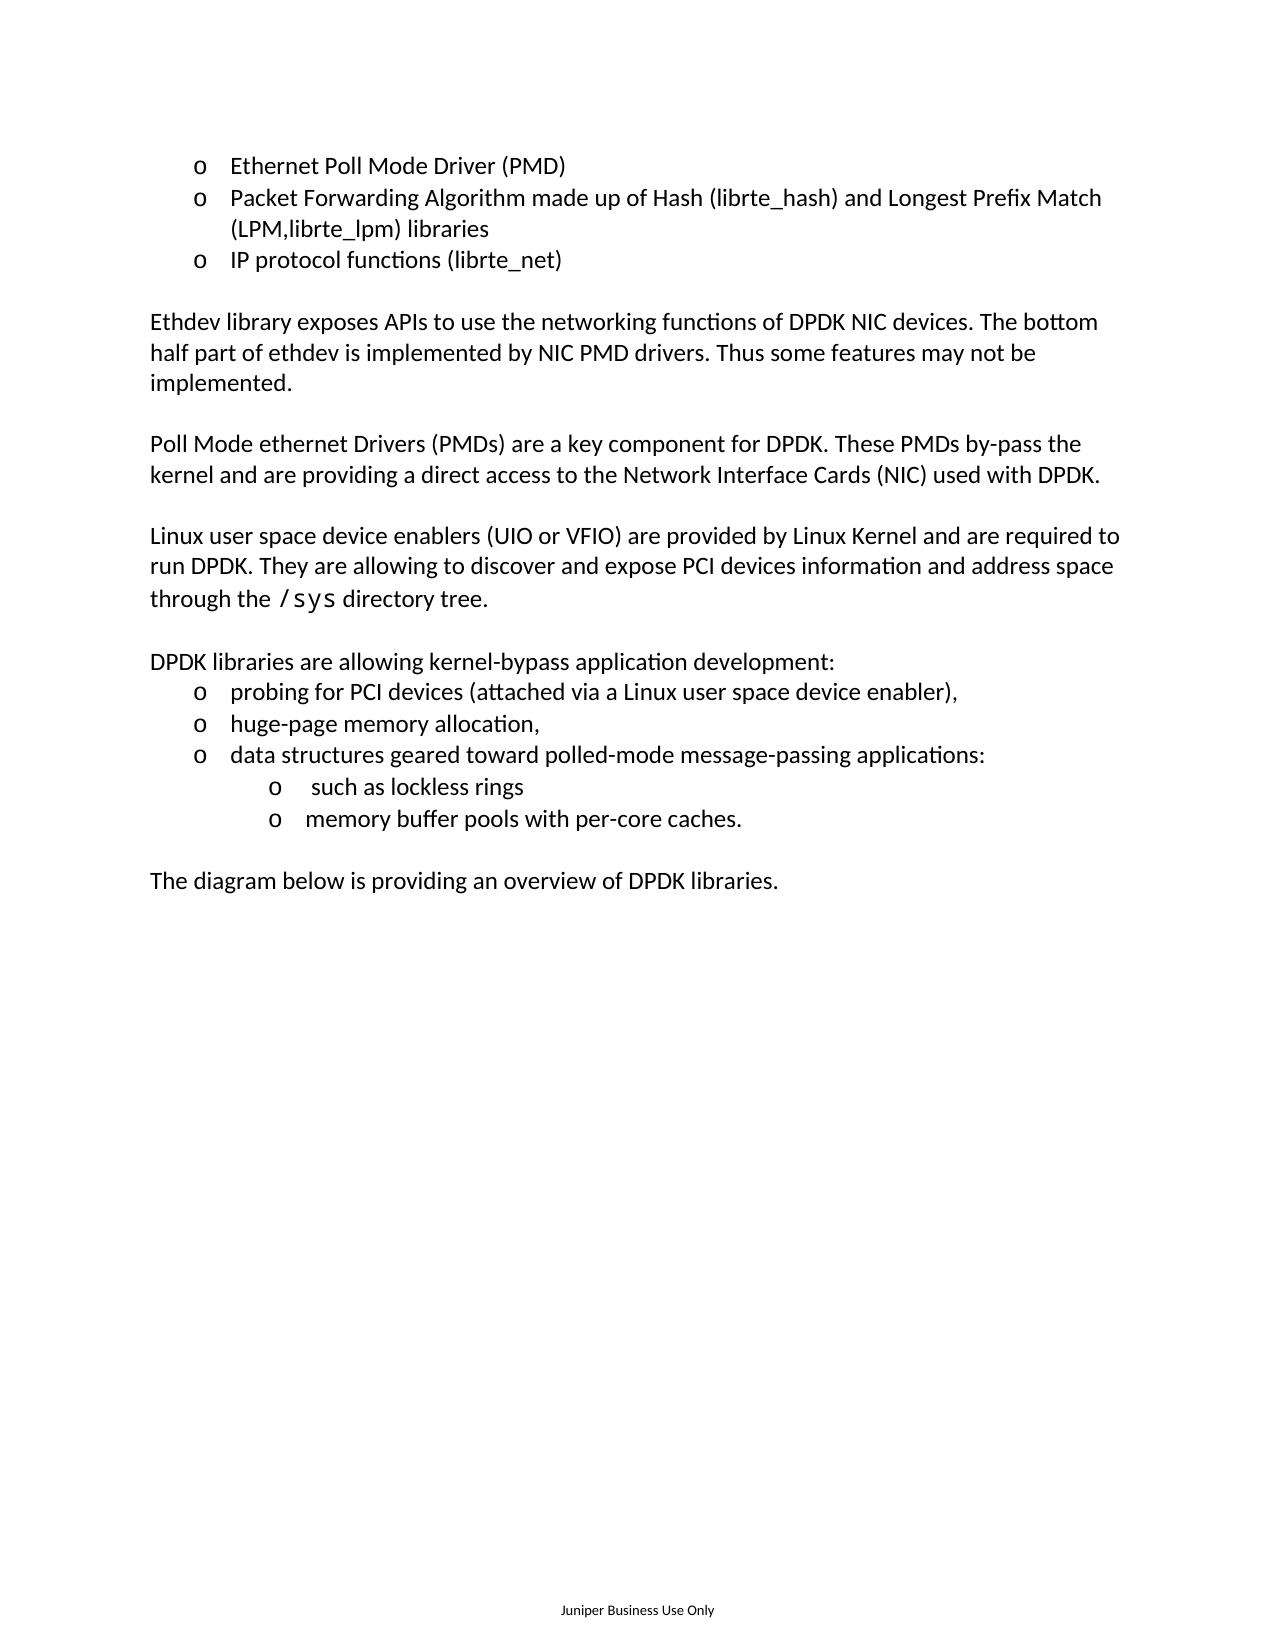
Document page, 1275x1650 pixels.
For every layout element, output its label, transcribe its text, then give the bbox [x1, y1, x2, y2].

list Packet Forwarding Algorithm made up of Hash (librte_hash) and Longest Prefix Match (LPM,librte_lpm) libraries [193, 182, 1125, 244]
text Linux user space device enablers (UIO or VFIO) are provided by Linux Kernel and are required to run DPDK. They are allowing to discover and expose PCI devices information and address space through the /sys directory tree. [150, 520, 1125, 615]
text DPDK libraries are allowing kernel-bypass application development: [150, 646, 1125, 676]
list memory buffer pools with per-core caches. [268, 803, 1125, 835]
text Poll Mode ethernet Drivers (PMDs) are a key component for DPDK. These PMDs by-pass the kernel and are providing a direct access to the Network Interface Cards (NIC) used with DPDK. [150, 428, 1125, 489]
list Ethernet Poll Mode Driver (PMD) [193, 150, 1125, 182]
list data structures geared toward polled-mode message-passing applications: [193, 740, 1125, 771]
list probing for PCI devices (attached via a Linux user space device enabler), [193, 676, 1125, 708]
list such as lockless rings [268, 771, 1125, 803]
list IP protocol functions (librte_net) [193, 244, 1125, 276]
text The diagram below is providing an overview of DPDK libraries. [150, 866, 1125, 896]
list huge-page memory allocation, [193, 708, 1125, 740]
text Ethdev library exposes APIs to use the networking functions of DPDK NIC devices. The bottom half part of ethdev is implemented by NIC PMD drivers. Thus some features may not be implemented. [150, 306, 1125, 398]
